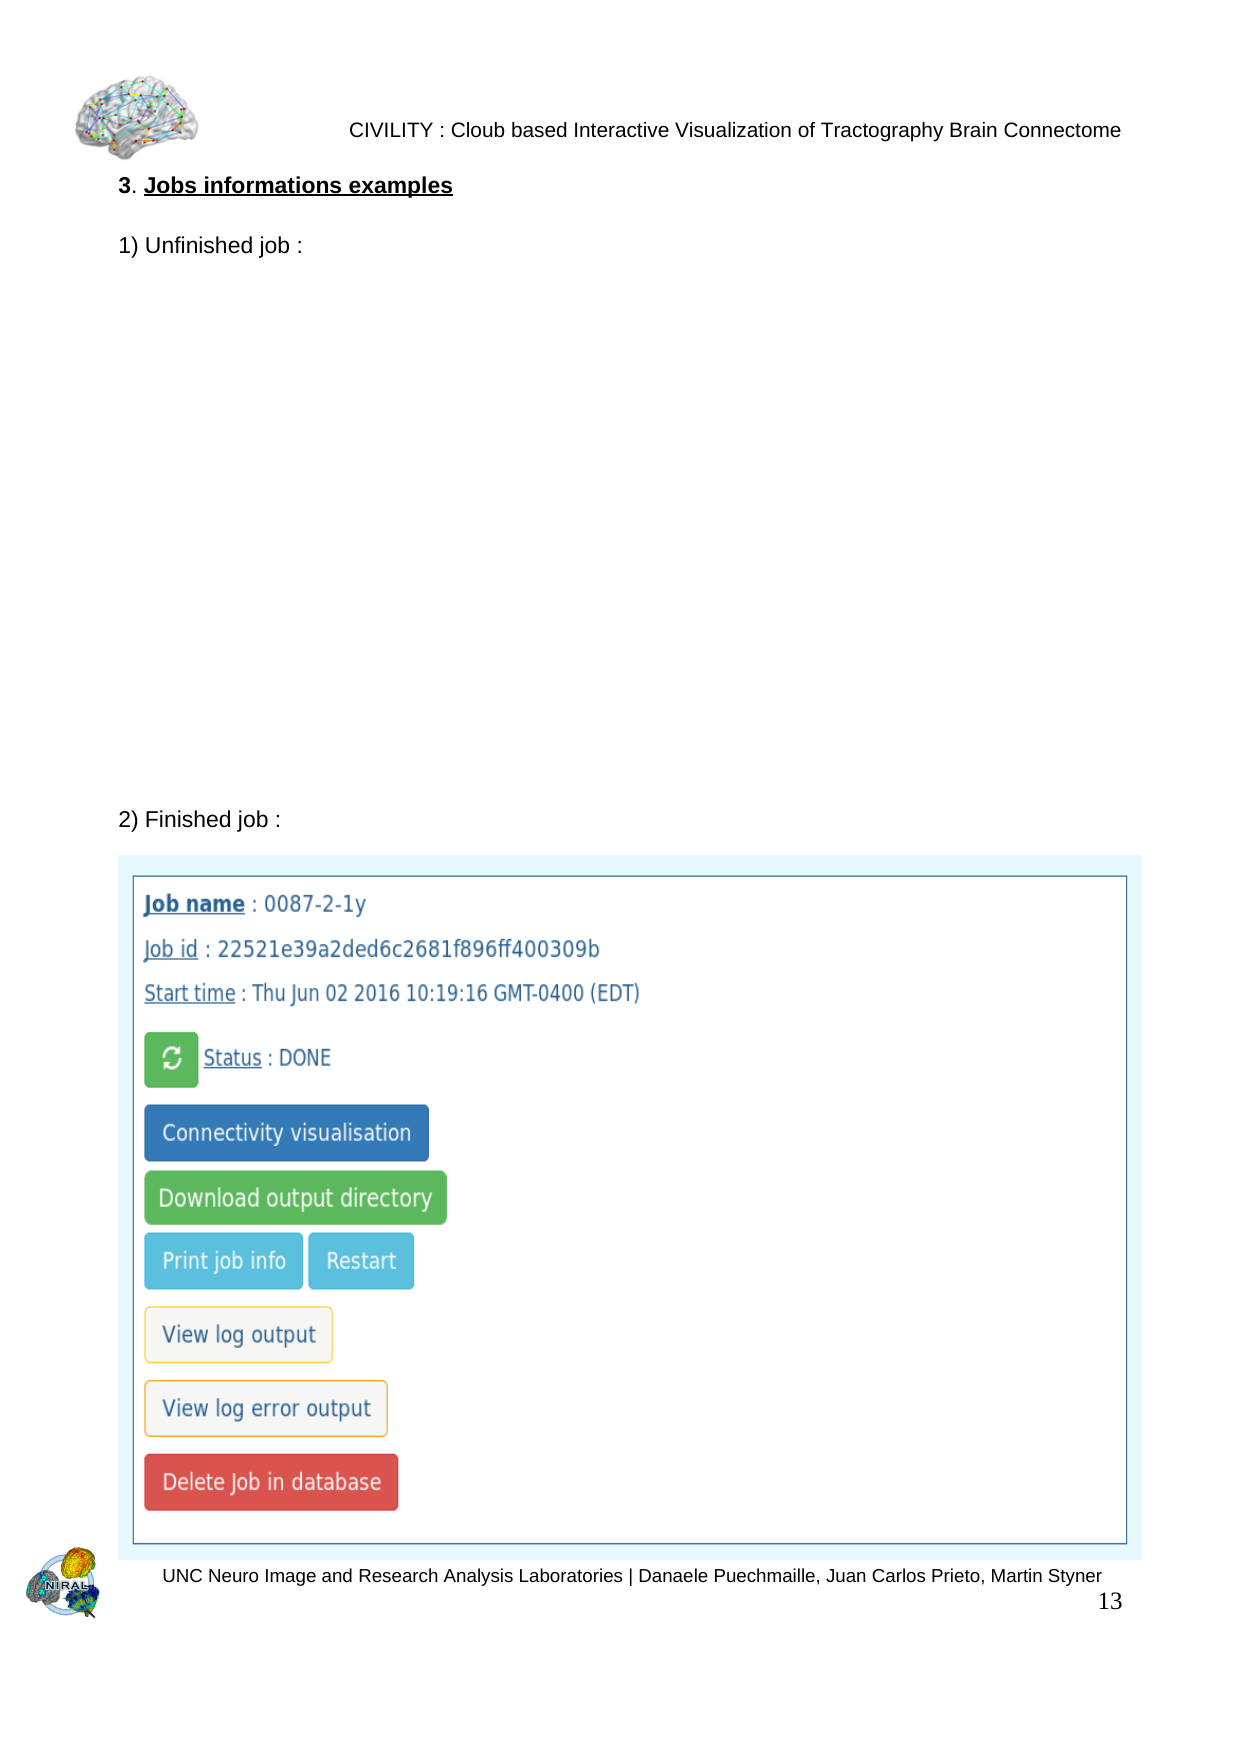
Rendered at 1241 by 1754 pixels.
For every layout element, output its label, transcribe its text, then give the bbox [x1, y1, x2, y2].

picture [68, 69, 203, 165]
picture [118, 855, 1142, 1560]
text 3. Jobs informations examples [118, 172, 1122, 198]
text 2) Finished job : [118, 806, 1122, 832]
picture [17, 1531, 114, 1635]
text 1) Unfinished job : [118, 232, 1122, 258]
